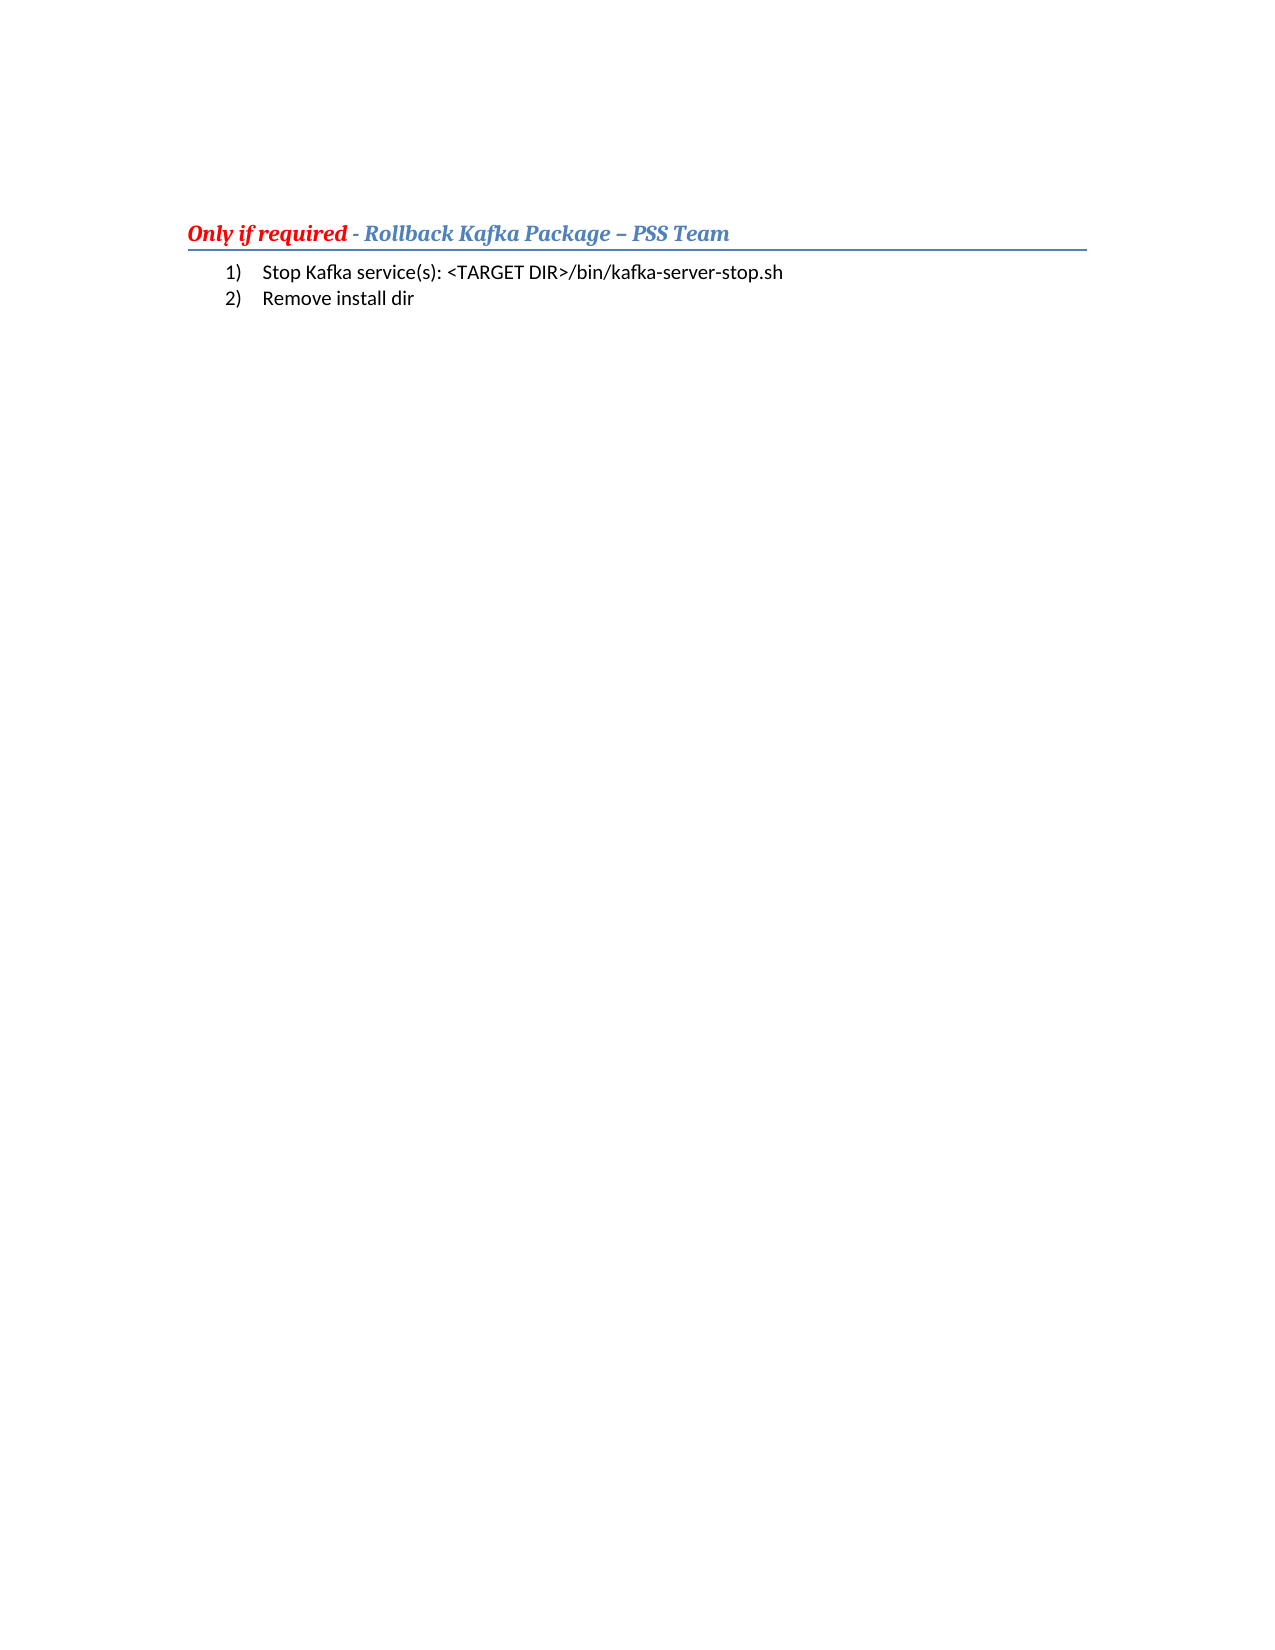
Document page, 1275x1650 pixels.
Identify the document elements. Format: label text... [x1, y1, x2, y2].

subtitle Only if required - Rollback Kafka Package – PSS Team [187, 220, 1087, 251]
list Remove install dir [225, 285, 1087, 310]
list Stop Kafka service(s): <TARGET DIR>/bin/kafka-server-stop.sh [225, 259, 1087, 285]
